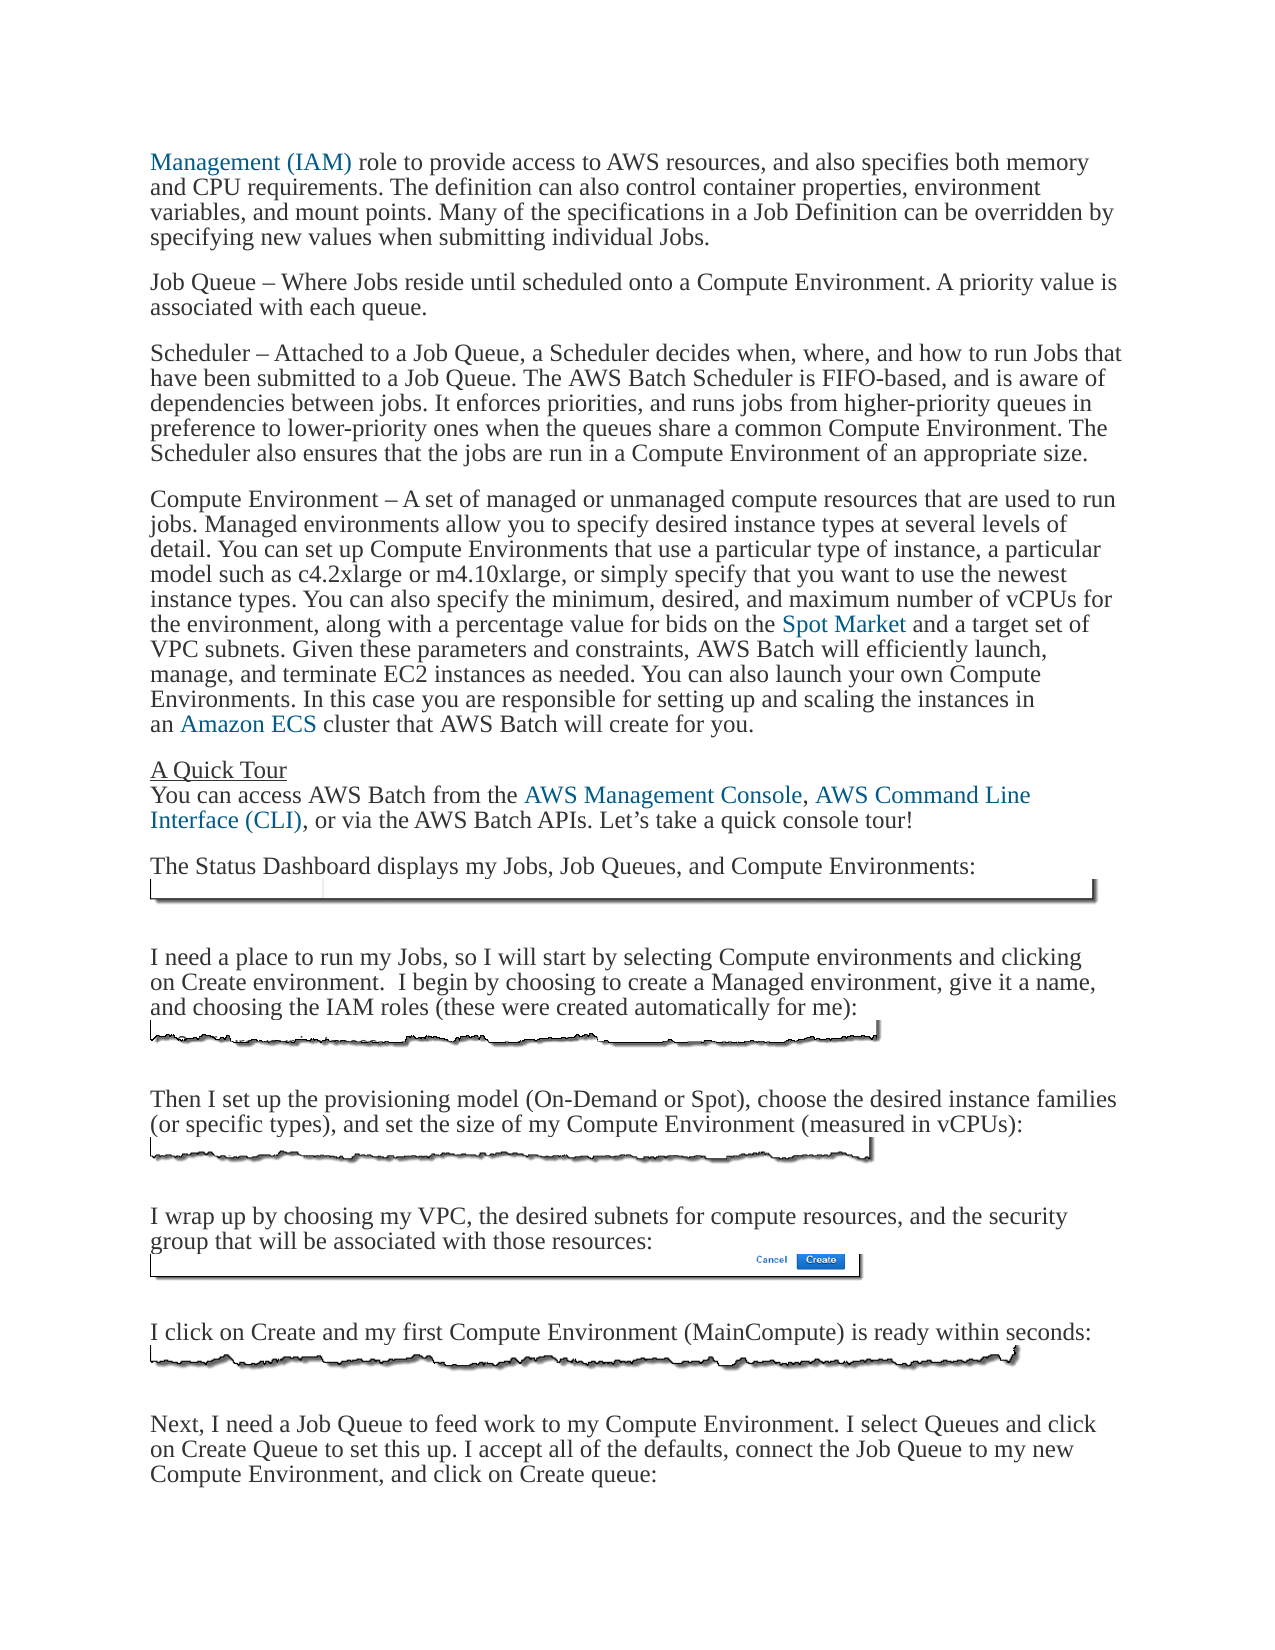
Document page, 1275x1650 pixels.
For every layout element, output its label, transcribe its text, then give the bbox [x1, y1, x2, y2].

text A Quick Tour You can access AWS Batch from the AWS Management Console, AWS Command Line Interface (CLI), or via the AWS Batch APIs. Let’s take a quick console tour! [150, 758, 1125, 833]
text Then I set up the provisioning model (On-Demand or Spot), choose the desired instance families (or specific types), and set the size of my Compute Environment (measured in vCPUs): [150, 1087, 1125, 1137]
text I click on Create and my first Compute Environment (MainCompute) is ready within seconds: [150, 1321, 1125, 1346]
text Compute Environment – A set of managed or unmanaged compute resources that are used to run jobs. Managed environments allow you to specify desired instance types at several levels of detail. You can set up Compute Environments that use a particular type of instance, a particular model such as c4.2xlarge or m4.10xlarge, or simply specify that you want to use the newest instance types. You can also specify the minimum, desired, and maximum number of vCPUs for the environment, along with a percentage value for bids on the Spot Market and a target set of VPC subnets. Given these parameters and constraints, AWS Batch will efficiently launch, manage, and terminate EC2 instances as needed. You can also launch your own Compute Environments. In this case you are responsible for setting up and scaling the instances in an Amazon ECS cluster that AWS Batch will create for you. [150, 487, 1125, 737]
text The Status Dashboard displays my Jobs, Job Queues, and Compute Environments: [150, 854, 1125, 879]
text Next, I need a Job Queue to feed work to my Compute Environment. I select Queues and click on Create Queue to set this up. I accept all of the defaults, connect the Job Queue to my new Compute Environment, and click on Create queue: [150, 1412, 1125, 1487]
text I wrap up by choosing my VPC, the desired subnets for compute resources, and the security group that will be associated with those resources: [150, 1204, 1125, 1254]
text Job Queue – Where Jobs reside until scheduled onto a Compute Environment. A priority value is associated with each queue. [150, 271, 1125, 321]
text I need a place to run my Jobs, so I will start by selecting Compute environments and clicking on Create environment. I begin by choosing to create a Managed environment, give it a name, and choosing the IAM roles (these were created automatically for me): [150, 946, 1125, 1021]
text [150, 150, 1125, 250]
text Scheduler – Attached to a Job Queue, a Scheduler decides when, where, and how to run Jobs that have been submitted to a Job Queue. The AWS Batch Scheduler is FIFO-based, and is aware of dependencies between jobs. It enforces priorities, and runs jobs from higher-priority queues in preference to lower-priority ones when the queues share a common Compute Environment. The Scheduler also ensures that the jobs are run in a Compute Environment of an appropriate size. [150, 342, 1125, 467]
